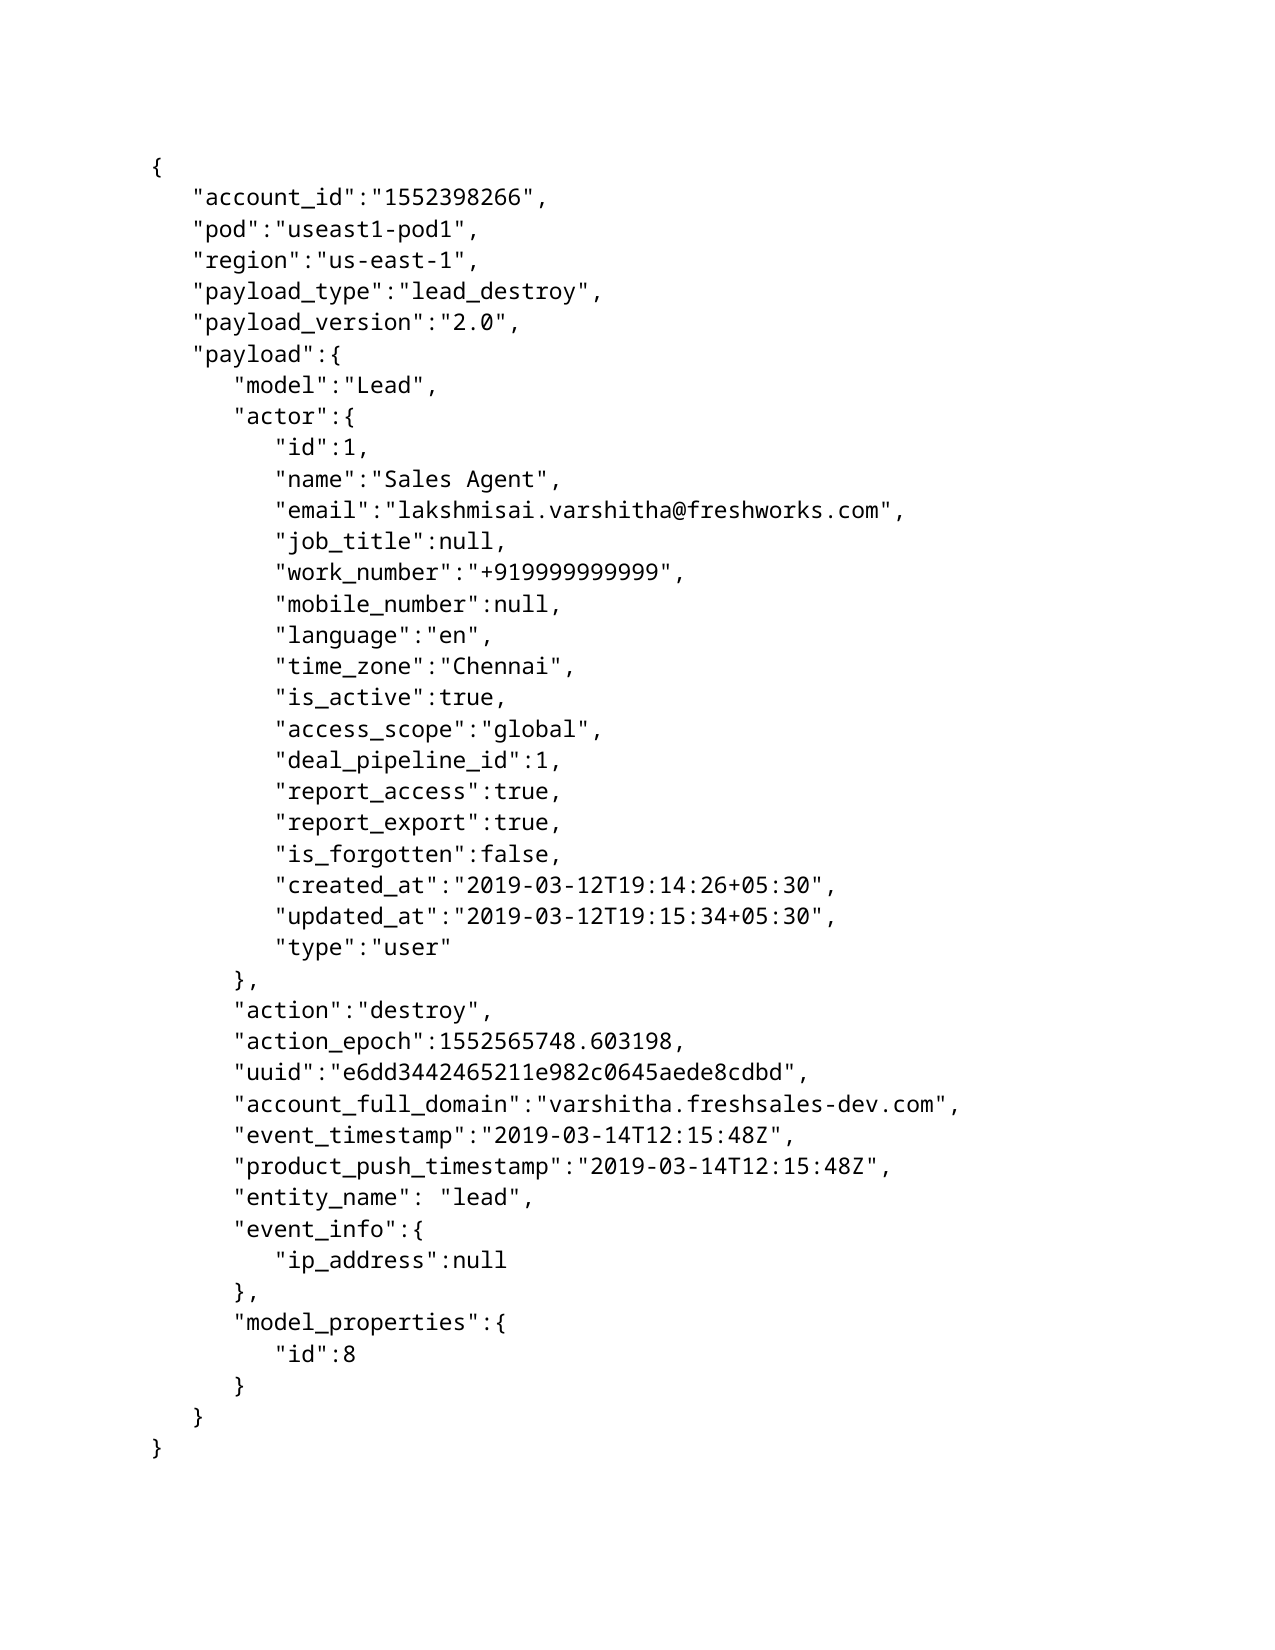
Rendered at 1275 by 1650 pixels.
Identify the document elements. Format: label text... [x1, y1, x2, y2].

text { "account_id":"1552398266", "pod":"useast1-pod1", "region":"us-east-1", "payload_type":"lead_destroy", "payload_version":"2.0", "payload":{ "model":"Lead", "actor":{ "id":1, "name":"Sales Agent", "email":"lakshmisai.varshitha@freshworks.com", "job_title":null, "work_number":"+919999999999", "mobile_number":null, "language":"en", "time_zone":"Chennai", "is_active":true, "access_scope":"global", "deal_pipeline_id":1, "report_access":true, "report_export":true, "is_forgotten":false, "created_at":"2019-03-12T19:14:26+05:30", "updated_at":"2019-03-12T19:15:34+05:30", "type":"user" }, "action":"destroy", "action_epoch":1552565748.603198, "uuid":"e6dd3442465211e982c0645aede8cdbd", "account_full_domain":"varshitha.freshsales-dev.com", "event_timestamp":"2019-03-14T12:15:48Z", "product_push_timestamp":"2019-03-14T12:15:48Z", "entity_name": "lead", "event_info":{ "ip_address":null }, "model_properties":{ "id":8 } } } [150, 150, 1125, 1462]
